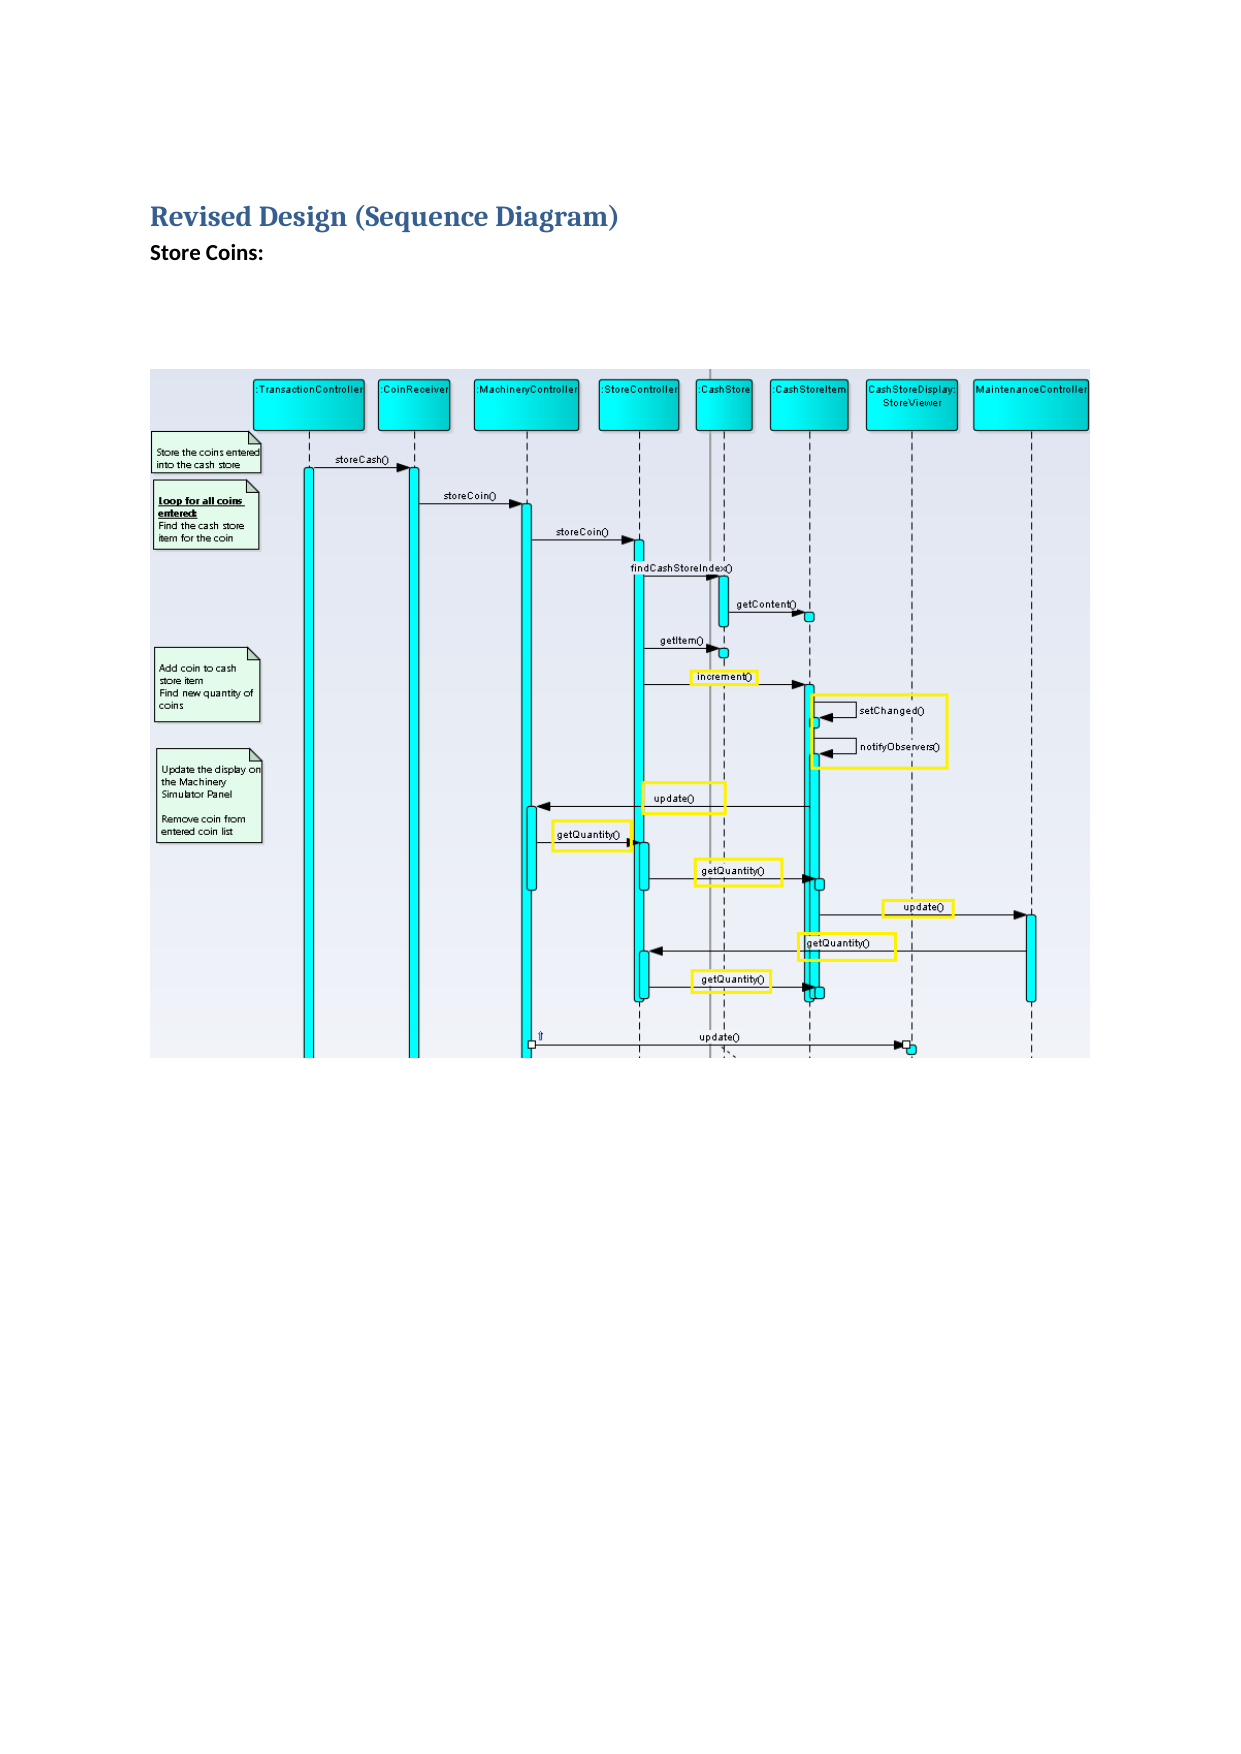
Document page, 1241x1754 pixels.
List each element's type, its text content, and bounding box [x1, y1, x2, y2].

subtitle Revised Design (Sequence Diagram) [150, 200, 1090, 233]
picture [150, 369, 1091, 1058]
text Store Coins:Dispense Drink: [150, 238, 1090, 369]
